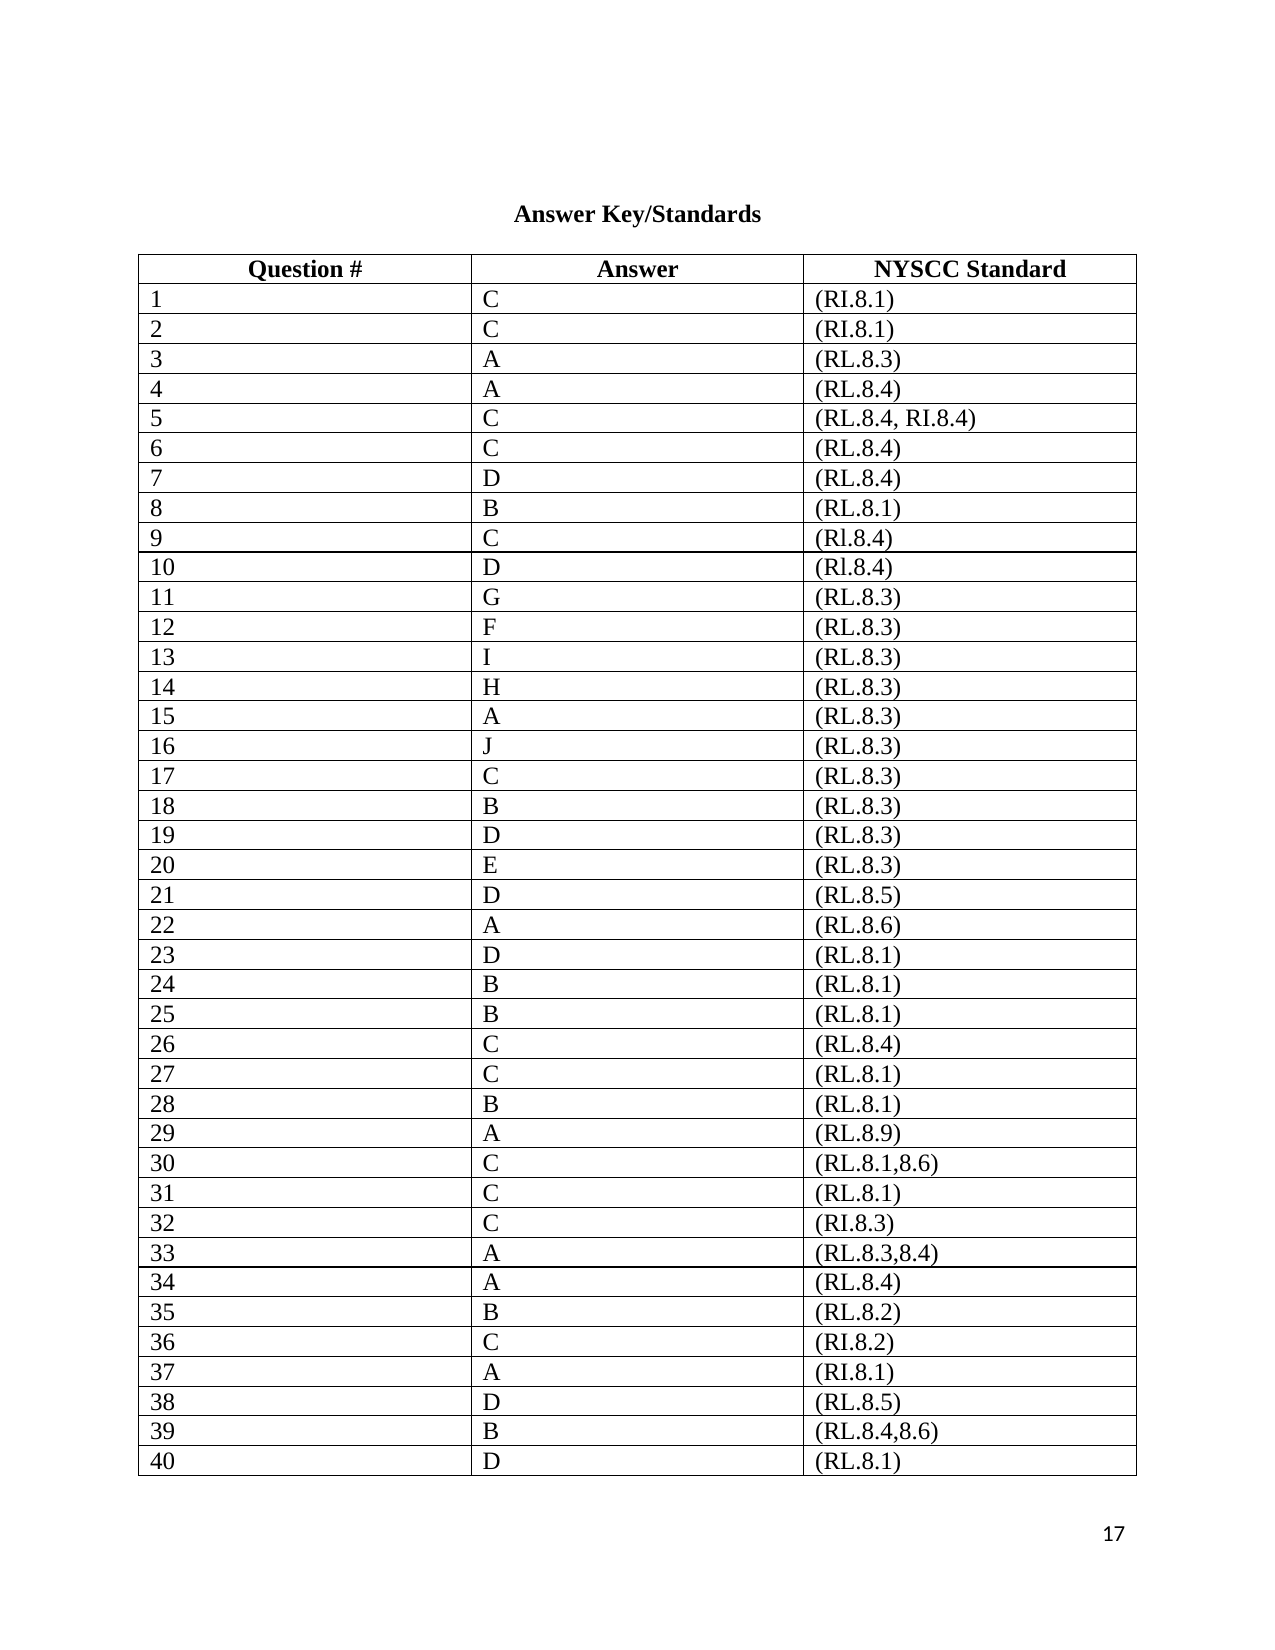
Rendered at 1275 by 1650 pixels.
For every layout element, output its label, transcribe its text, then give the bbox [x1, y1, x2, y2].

table_header Answer [472, 304, 803, 333]
table_cell 27 [139, 1109, 471, 1137]
table_cell (RL.8.3) [804, 691, 1136, 720]
table_cell (RI.8.2) [804, 1377, 1136, 1405]
table_cell C [472, 1079, 803, 1107]
table_cell 33 [139, 1287, 471, 1316]
table_cell 19 [139, 870, 471, 899]
table_cell (RL.8.2) [804, 1347, 1136, 1376]
table_cell 35 [139, 1347, 471, 1376]
table_cell 38 [139, 1436, 471, 1465]
table_cell (Rl.8.4) [804, 572, 1136, 601]
table_cell 39 [139, 1466, 471, 1495]
table_cell (RL.8.6) [804, 960, 1136, 988]
table_cell (RL.8.4) [804, 483, 1136, 512]
table_cell D [472, 930, 803, 958]
table_header Question # [139, 304, 471, 333]
table_cell 4 [139, 423, 471, 452]
table_cell C [472, 1258, 803, 1286]
table_cell C [472, 1109, 803, 1137]
table_cell I [472, 691, 803, 720]
table_cell C [472, 453, 803, 482]
table_cell (RL.8.3) [804, 632, 1136, 661]
table_cell 16 [139, 781, 471, 809]
table_cell J [472, 781, 803, 809]
table_cell G [472, 632, 803, 661]
table_cell C [472, 364, 803, 392]
table_cell 10 [139, 602, 471, 631]
table_cell D [472, 870, 803, 899]
table_cell (RI.8.1) [804, 1406, 1136, 1435]
table_cell (RI.8.3) [804, 1258, 1136, 1286]
table_cell A [472, 960, 803, 988]
table_cell 18 [139, 840, 471, 869]
table_cell (RL.8.4,8.6) [804, 1466, 1136, 1495]
table_cell (RL.8.3,8.4) [804, 1287, 1136, 1316]
table_cell (RL.8.4) [804, 1317, 1136, 1346]
table_cell 32 [139, 1258, 471, 1286]
table_cell 17 [139, 811, 471, 839]
table_cell 20 [139, 900, 471, 929]
table_cell (RL.8.9) [804, 1168, 1136, 1197]
table_cell (RL.8.3) [804, 394, 1136, 422]
table_cell D [472, 513, 803, 541]
table_cell D [472, 989, 803, 1018]
table_cell A [472, 1287, 803, 1316]
table_cell 15 [139, 751, 471, 780]
table_cell 37 [139, 1406, 471, 1435]
table_cell A [472, 1317, 803, 1346]
table_cell (RL.8.1) [804, 1049, 1136, 1078]
table_cell (RL.8.4) [804, 513, 1136, 541]
table_cell F [472, 662, 803, 690]
table_cell B [472, 543, 803, 571]
table_cell B [472, 1138, 803, 1167]
table_cell 23 [139, 989, 471, 1018]
table_cell (RI.8.1) [804, 334, 1136, 363]
table_cell 11 [139, 632, 471, 661]
table_cell (RL.8.1) [804, 1138, 1136, 1167]
table_cell 36 [139, 1377, 471, 1405]
table_cell C [472, 483, 803, 512]
table_cell (RL.8.3) [804, 721, 1136, 750]
table_cell (RL.8.1) [804, 543, 1136, 571]
table_cell (RL.8.4) [804, 423, 1136, 452]
table_cell (RL.8.3) [804, 870, 1136, 899]
table_cell D [472, 602, 803, 631]
table_cell 1 [139, 334, 471, 363]
table_cell C [472, 334, 803, 363]
table_cell 9 [139, 572, 471, 601]
table_cell (RL.8.4, RI.8.4) [804, 453, 1136, 482]
table_cell 25 [139, 1049, 471, 1078]
table_cell (RL.8.3) [804, 900, 1136, 929]
table_cell (Rl.8.4) [804, 602, 1136, 631]
table_cell 26 [139, 1079, 471, 1107]
table_cell 31 [139, 1228, 471, 1256]
table_cell (RL.8.1) [804, 989, 1136, 1018]
text Answer Key/Standards [150, 249, 1125, 278]
table_cell B [472, 1466, 803, 1495]
table_cell 8 [139, 543, 471, 571]
table_cell (RL.8.5) [804, 930, 1136, 958]
table_cell B [472, 1347, 803, 1376]
table_cell (RL.8.3) [804, 751, 1136, 780]
table_cell 5 [139, 453, 471, 482]
table_cell (RL.8.1,8.6) [804, 1198, 1136, 1227]
table_header NYSCC Standard [804, 304, 1136, 333]
table_cell C [472, 572, 803, 601]
table_cell (RL.8.3) [804, 662, 1136, 690]
table_cell 7 [139, 513, 471, 541]
table_cell A [472, 751, 803, 780]
table_cell 29 [139, 1168, 471, 1197]
table_cell B [472, 840, 803, 869]
table_cell A [472, 1168, 803, 1197]
table_cell B [472, 1019, 803, 1048]
table_cell C [472, 1377, 803, 1405]
table_cell (RL.8.3) [804, 781, 1136, 809]
table_cell 13 [139, 691, 471, 720]
table_cell 12 [139, 662, 471, 690]
table_cell 14 [139, 721, 471, 750]
table_cell 30 [139, 1198, 471, 1227]
table_cell A [472, 394, 803, 422]
table_cell (RL.8.3) [804, 811, 1136, 839]
table_cell (RL.8.1) [804, 1019, 1136, 1048]
table_cell B [472, 1049, 803, 1078]
table_cell (RL.8.4) [804, 1079, 1136, 1107]
table_cell 22 [139, 960, 471, 988]
table_cell H [472, 721, 803, 750]
table_cell 6 [139, 483, 471, 512]
table_cell (RL.8.1) [804, 1228, 1136, 1256]
table_cell D [472, 1436, 803, 1465]
table_cell (RL.8.1) [804, 1109, 1136, 1137]
table_cell A [472, 423, 803, 452]
table_cell C [472, 811, 803, 839]
table_cell 3 [139, 394, 471, 422]
table_cell A [472, 1406, 803, 1435]
table_cell C [472, 1228, 803, 1256]
table_cell 2 [139, 364, 471, 392]
table_cell (RI.8.1) [804, 364, 1136, 392]
table_cell (RL.8.3) [804, 840, 1136, 869]
table_cell 34 [139, 1317, 471, 1346]
table_cell 21 [139, 930, 471, 958]
table_cell 28 [139, 1138, 471, 1167]
table_cell E [472, 900, 803, 929]
table_cell (RL.8.5) [804, 1436, 1136, 1465]
table_cell 24 [139, 1019, 471, 1048]
table_cell C [472, 1198, 803, 1227]
